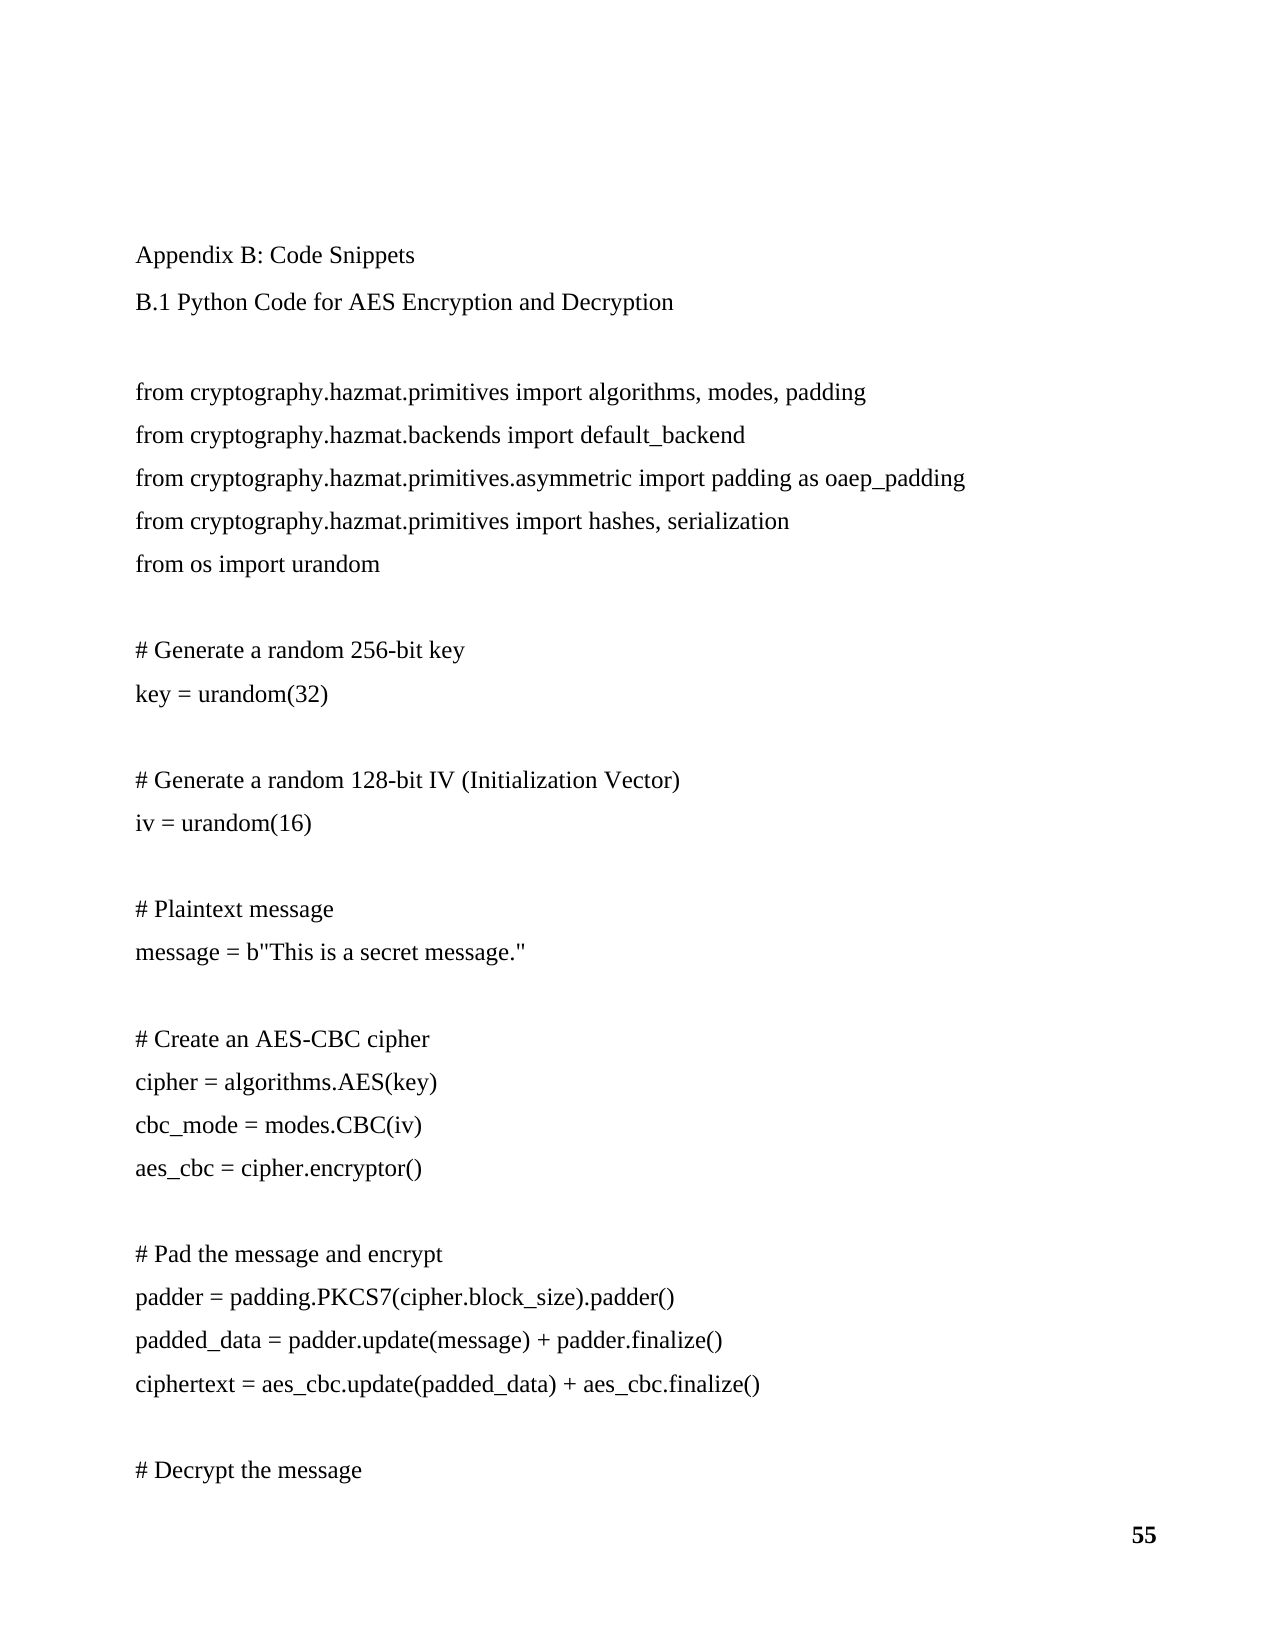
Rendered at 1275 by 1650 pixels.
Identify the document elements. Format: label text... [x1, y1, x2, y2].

subtitle B.1 Python Code for AES Encryption and Decryption [135, 287, 1156, 316]
subtitle Appendix B: Code Snippets [135, 240, 1156, 269]
